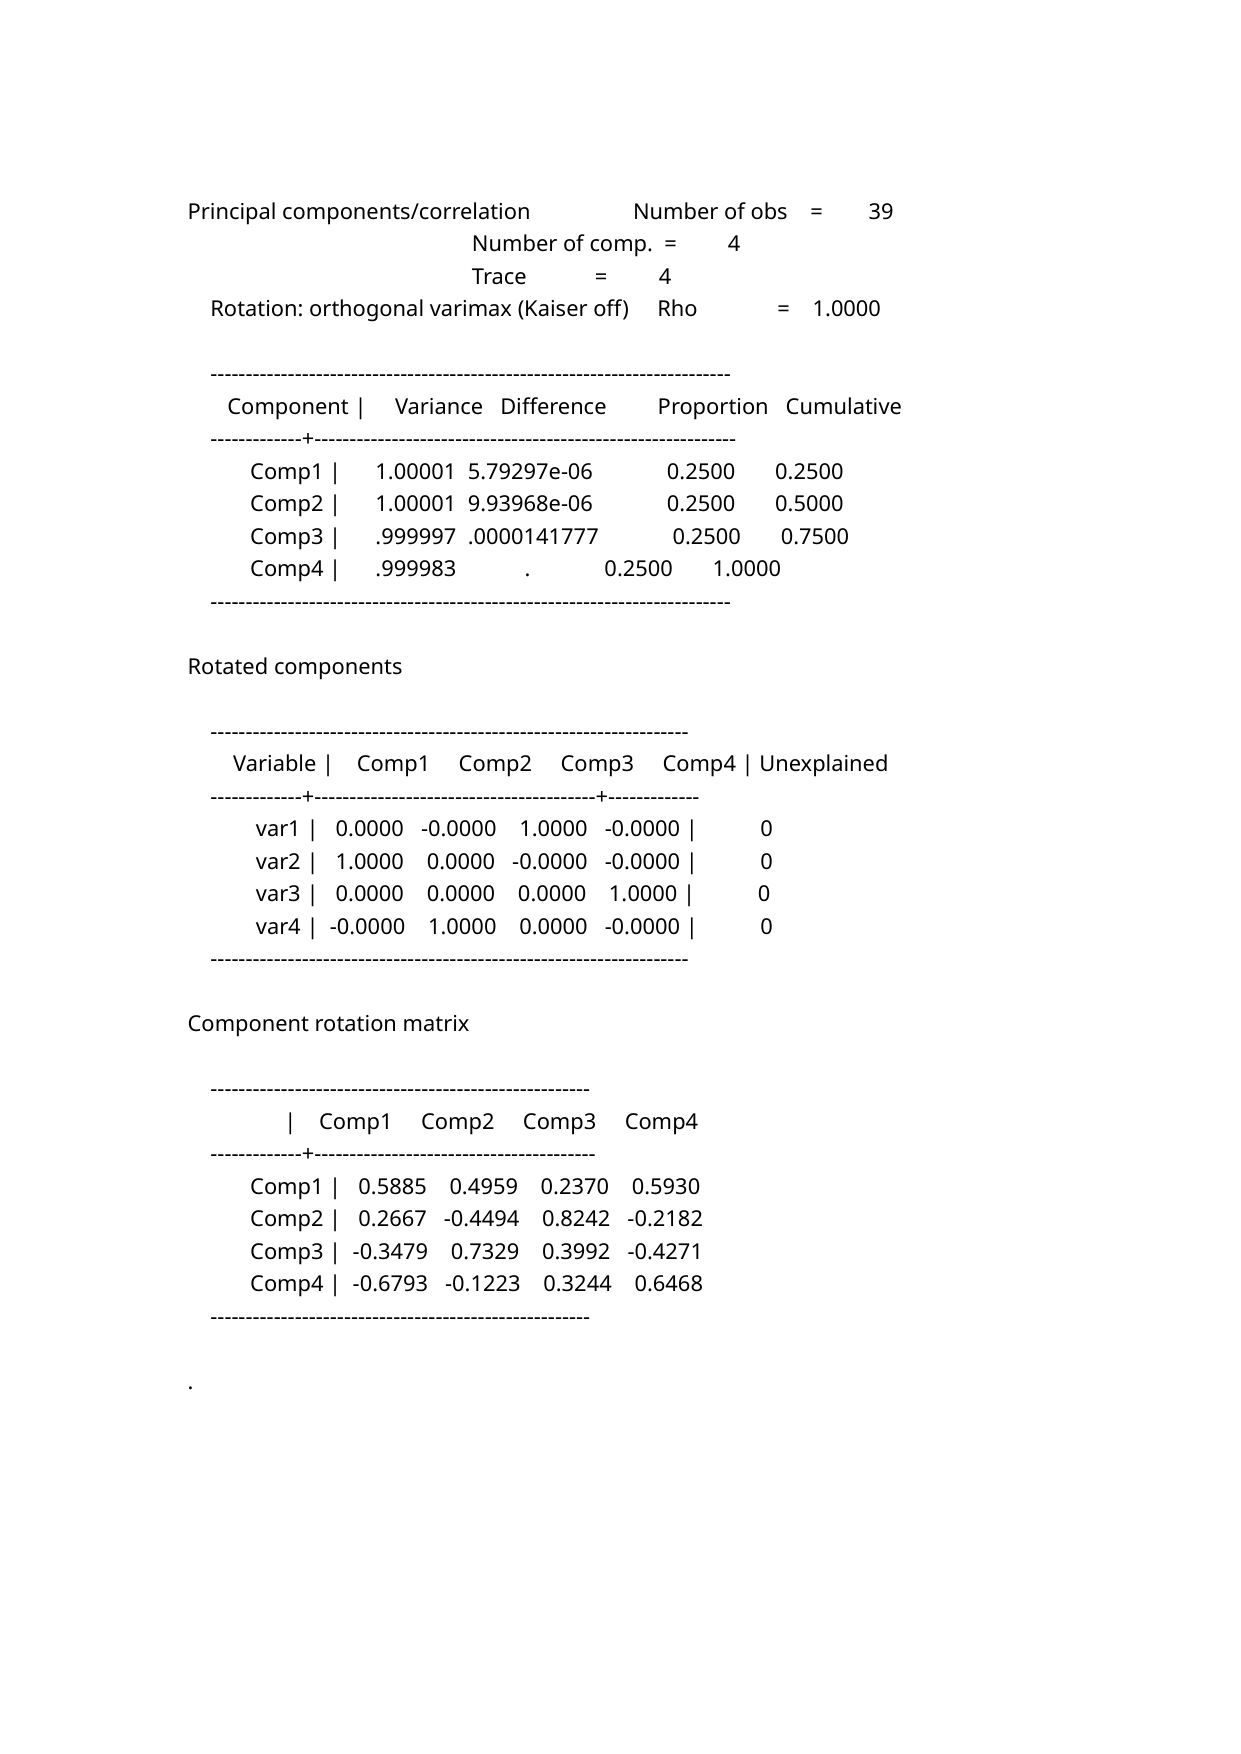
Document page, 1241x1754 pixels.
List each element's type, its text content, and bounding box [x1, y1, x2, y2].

text var1 | 0.0000 -0.0000 1.0000 -0.0000 | 0 [187, 812, 1053, 844]
text -------------------------------------------------------------------- [187, 714, 1053, 747]
text Rotation: orthogonal varimax (Kaiser off) Rho = 1.0000 [187, 292, 1053, 324]
text | Comp1 Comp2 Comp3 Comp4 [187, 1104, 1053, 1137]
text var3 | 0.0000 0.0000 0.0000 1.0000 | 0 [187, 877, 1053, 909]
text -------------------------------------------------------------------- [187, 942, 1053, 974]
text -------------------------------------------------------------------------- [187, 357, 1053, 389]
text Comp2 | 0.2667 -0.4494 0.8242 -0.2182 [187, 1202, 1053, 1234]
text Comp1 | 1.00001 5.79297e-06 0.2500 0.2500 [187, 454, 1053, 487]
text -------------+----------------------------------------+------------- [187, 779, 1053, 812]
text Comp3 | -0.3479 0.7329 0.3992 -0.4271 [187, 1234, 1053, 1267]
text Component rotation matrix [187, 1007, 1053, 1039]
text Principal components/correlation Number of obs = 39 [187, 194, 1053, 227]
text -------------------------------------------------------------------------- [187, 584, 1053, 617]
text ------------------------------------------------------ [187, 1299, 1053, 1332]
text . [187, 1364, 1053, 1397]
text Component | Variance Difference Proportion Cumulative [187, 389, 1053, 422]
text -------------+---------------------------------------- [187, 1137, 1053, 1169]
text Variable | Comp1 Comp2 Comp3 Comp4 | Unexplained [187, 747, 1053, 779]
text var2 | 1.0000 0.0000 -0.0000 -0.0000 | 0 [187, 844, 1053, 877]
text Comp4 | -0.6793 -0.1223 0.3244 0.6468 [187, 1267, 1053, 1299]
text Trace = 4 [187, 259, 1053, 292]
text Rotated components [187, 649, 1053, 682]
text Comp2 | 1.00001 9.93968e-06 0.2500 0.5000 [187, 487, 1053, 519]
text -------------+------------------------------------------------------------ [187, 422, 1053, 454]
text Number of comp. = 4 [187, 227, 1053, 259]
text Comp3 | .999997 .0000141777 0.2500 0.7500 [187, 519, 1053, 552]
text Comp4 | .999983 . 0.2500 1.0000 [187, 552, 1053, 584]
text Comp1 | 0.5885 0.4959 0.2370 0.5930 [187, 1169, 1053, 1202]
text var4 | -0.0000 1.0000 0.0000 -0.0000 | 0 [187, 909, 1053, 942]
text ------------------------------------------------------ [187, 1072, 1053, 1104]
